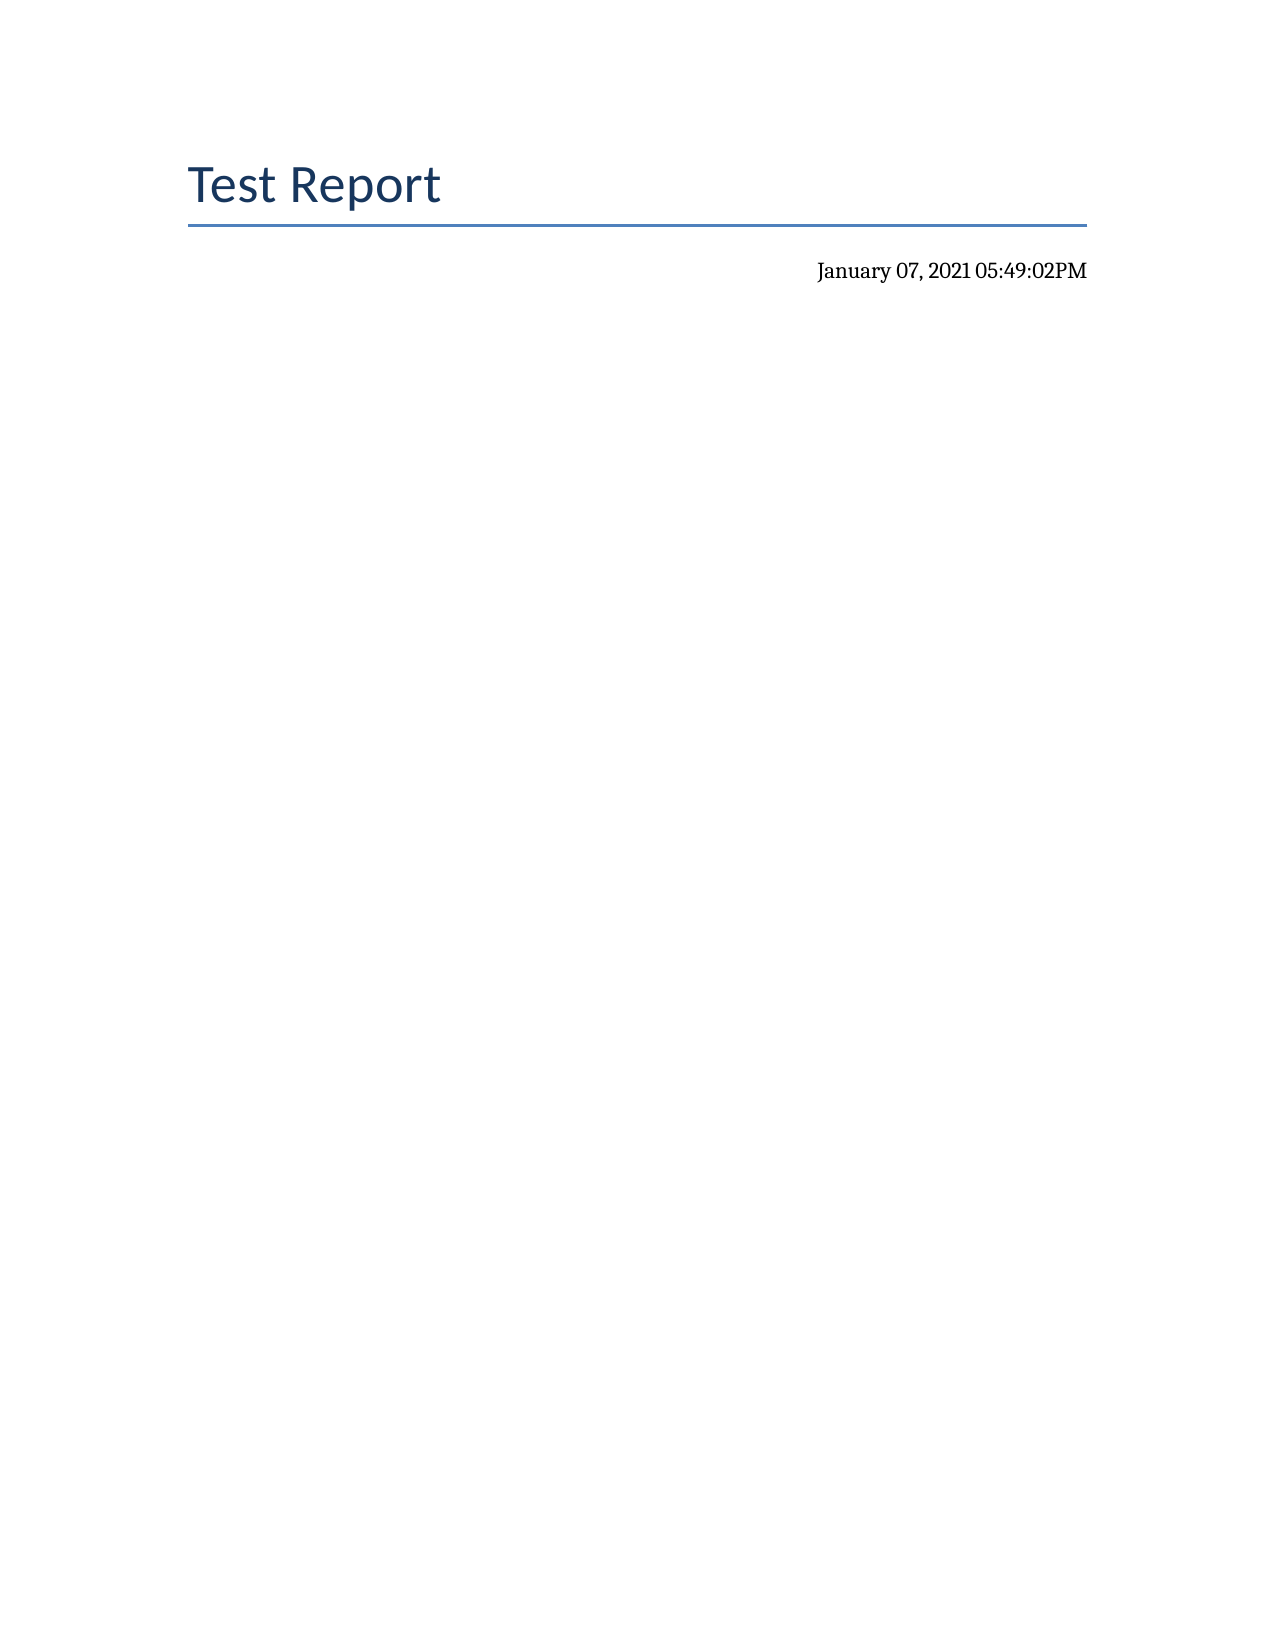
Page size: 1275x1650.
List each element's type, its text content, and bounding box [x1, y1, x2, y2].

title Test Report [187, 150, 1087, 227]
text January 07, 2021 05:49:02PM [187, 258, 1087, 284]
